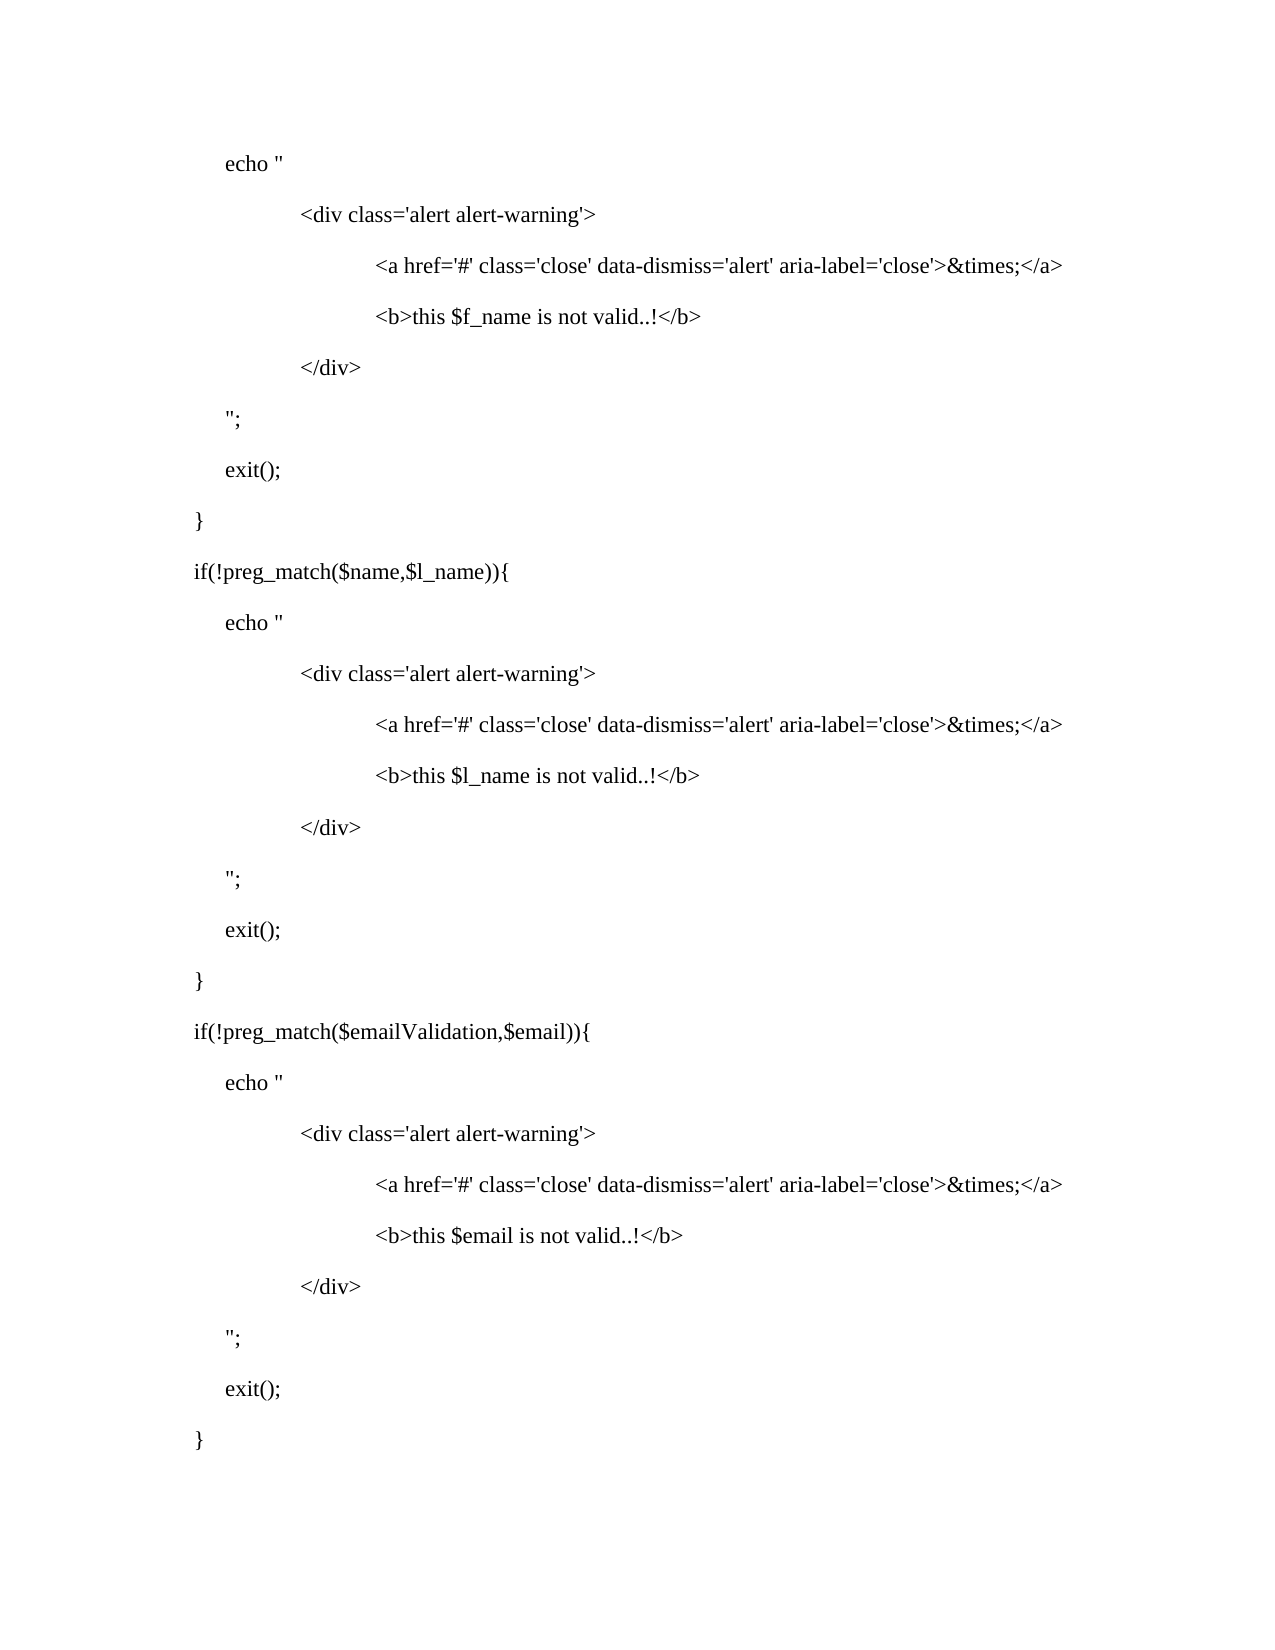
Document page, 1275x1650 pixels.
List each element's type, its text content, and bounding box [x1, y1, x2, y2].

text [187, 1171, 1125, 1197]
text echo " [187, 150, 1125, 176]
text "; [187, 864, 1125, 891]
text "; [187, 1324, 1125, 1350]
text exit(); [187, 456, 1125, 483]
text <b>this $l_name is not valid..!</b> [187, 762, 1125, 789]
text exit(); [187, 1375, 1125, 1401]
text <div class='alert alert-warning'> [187, 1120, 1125, 1146]
text "; [187, 405, 1125, 432]
text exit(); [187, 916, 1125, 942]
text <b>this $f_name is not valid..!</b> [187, 303, 1125, 329]
text </div> [187, 354, 1125, 381]
text </div> [187, 1273, 1125, 1299]
text <a href='#' class='close' data-dismiss='alert' aria-label='close'>&times;</a> [187, 252, 1125, 278]
text } [187, 967, 1125, 993]
text </div> [187, 813, 1125, 840]
text } [187, 1426, 1125, 1452]
text <div class='alert alert-warning'> [187, 201, 1125, 227]
text if(!preg_match($emailValidation,$email)){ [187, 1018, 1125, 1044]
text } [187, 507, 1125, 534]
text echo " [187, 609, 1125, 636]
text <a href='#' class='close' data-dismiss='alert' aria-label='close'>&times;</a> [187, 711, 1125, 738]
text if(!preg_match($name,$l_name)){ [187, 558, 1125, 585]
text <div class='alert alert-warning'> [187, 660, 1125, 687]
text <b>this $email is not valid..!</b> [187, 1222, 1125, 1248]
text echo " [187, 1069, 1125, 1095]
